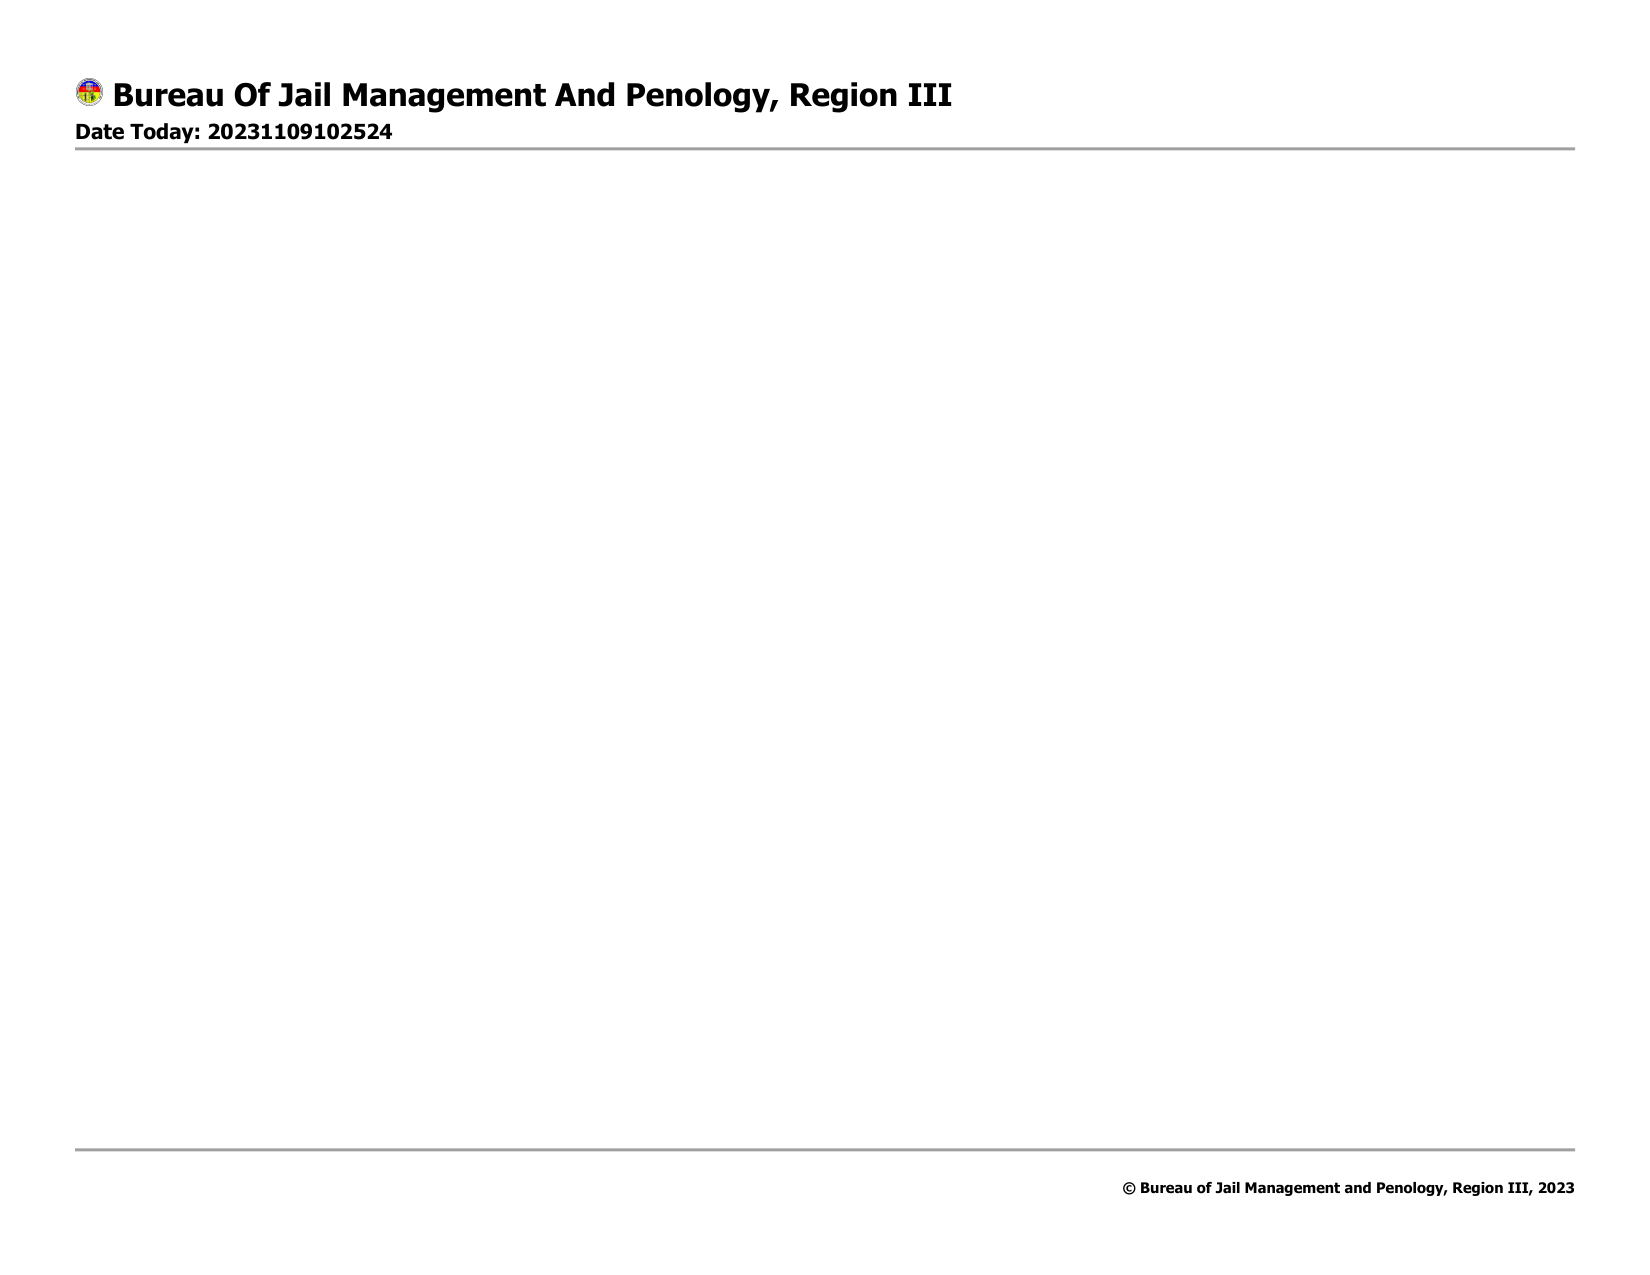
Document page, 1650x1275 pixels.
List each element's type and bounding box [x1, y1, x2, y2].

picture [75, 77, 104, 107]
